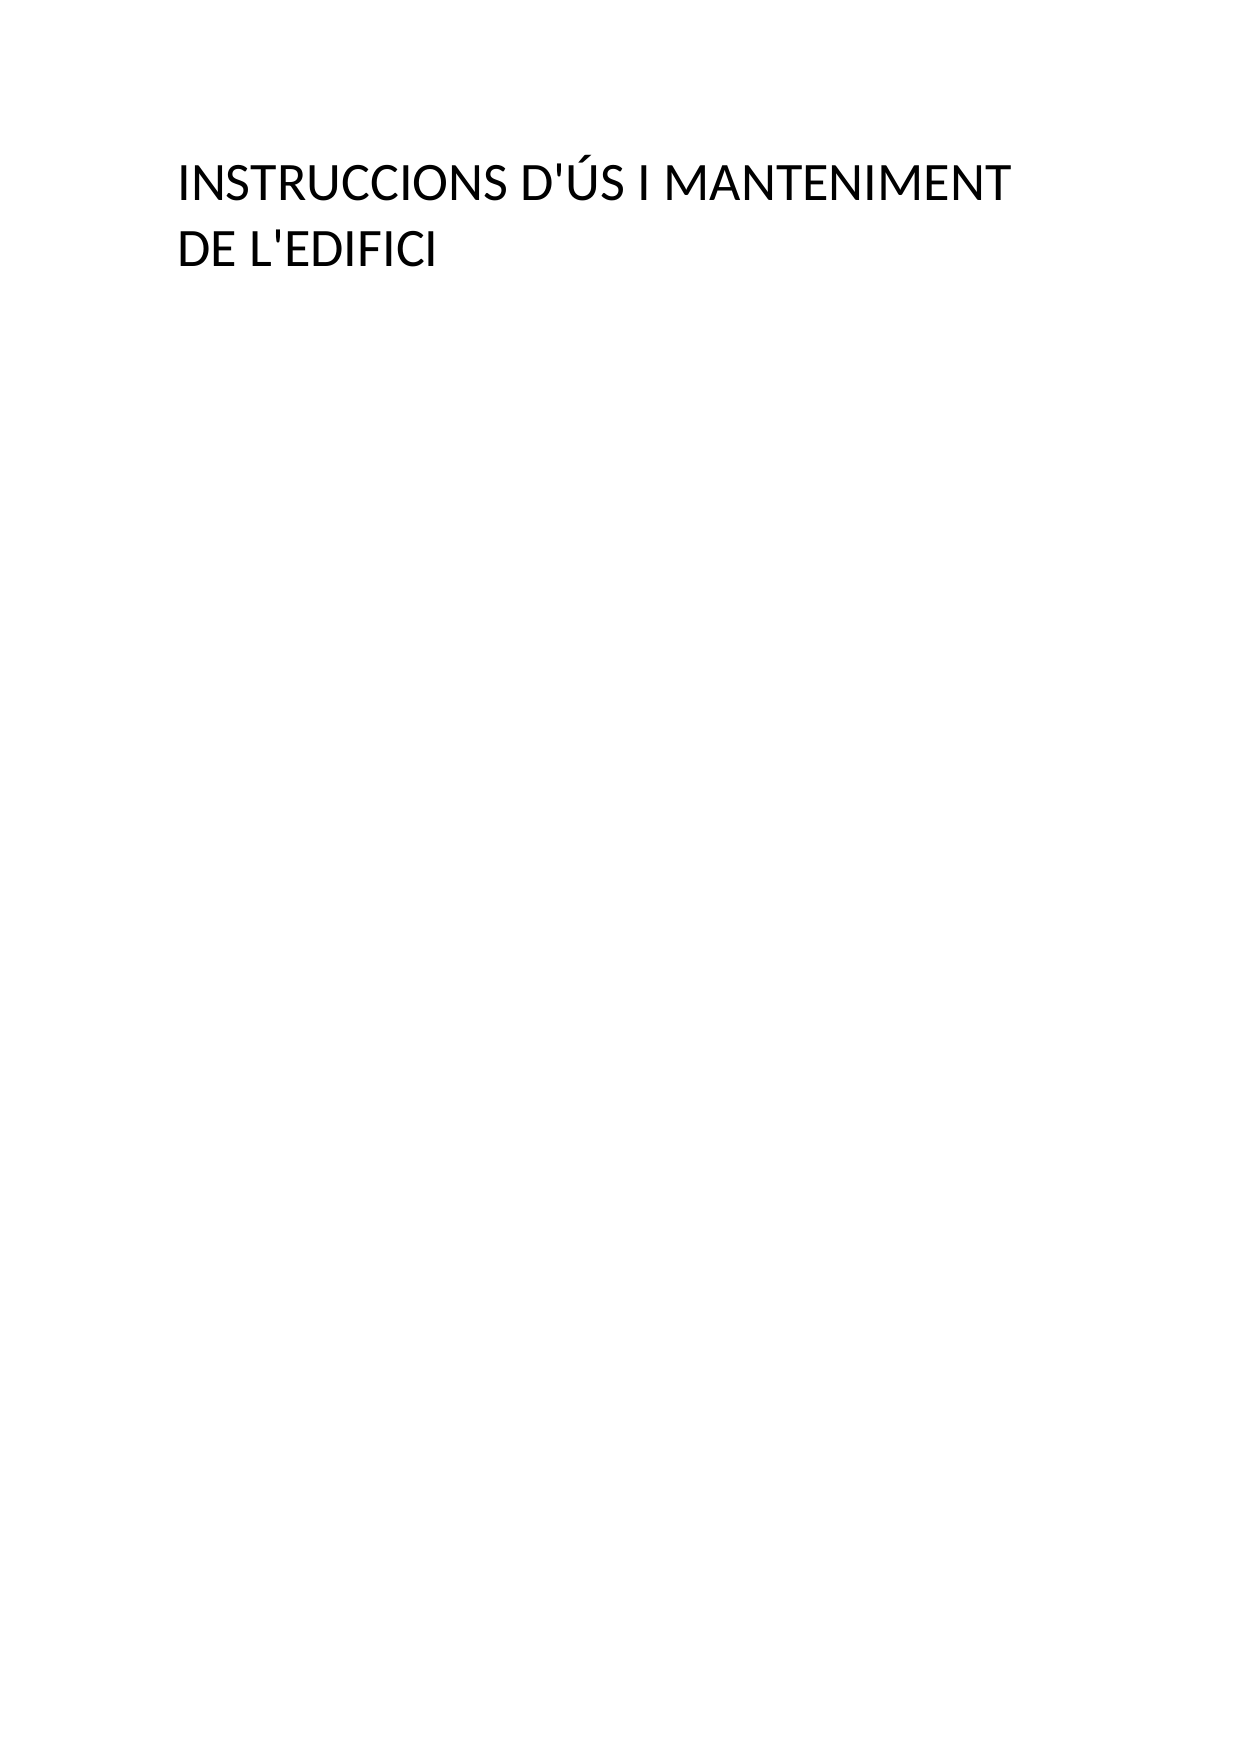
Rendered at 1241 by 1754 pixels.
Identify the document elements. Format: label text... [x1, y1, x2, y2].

title INSTRUCCIONS D'ÚS I MANTENIMENT DE L'EDIFICI [177, 148, 1063, 280]
